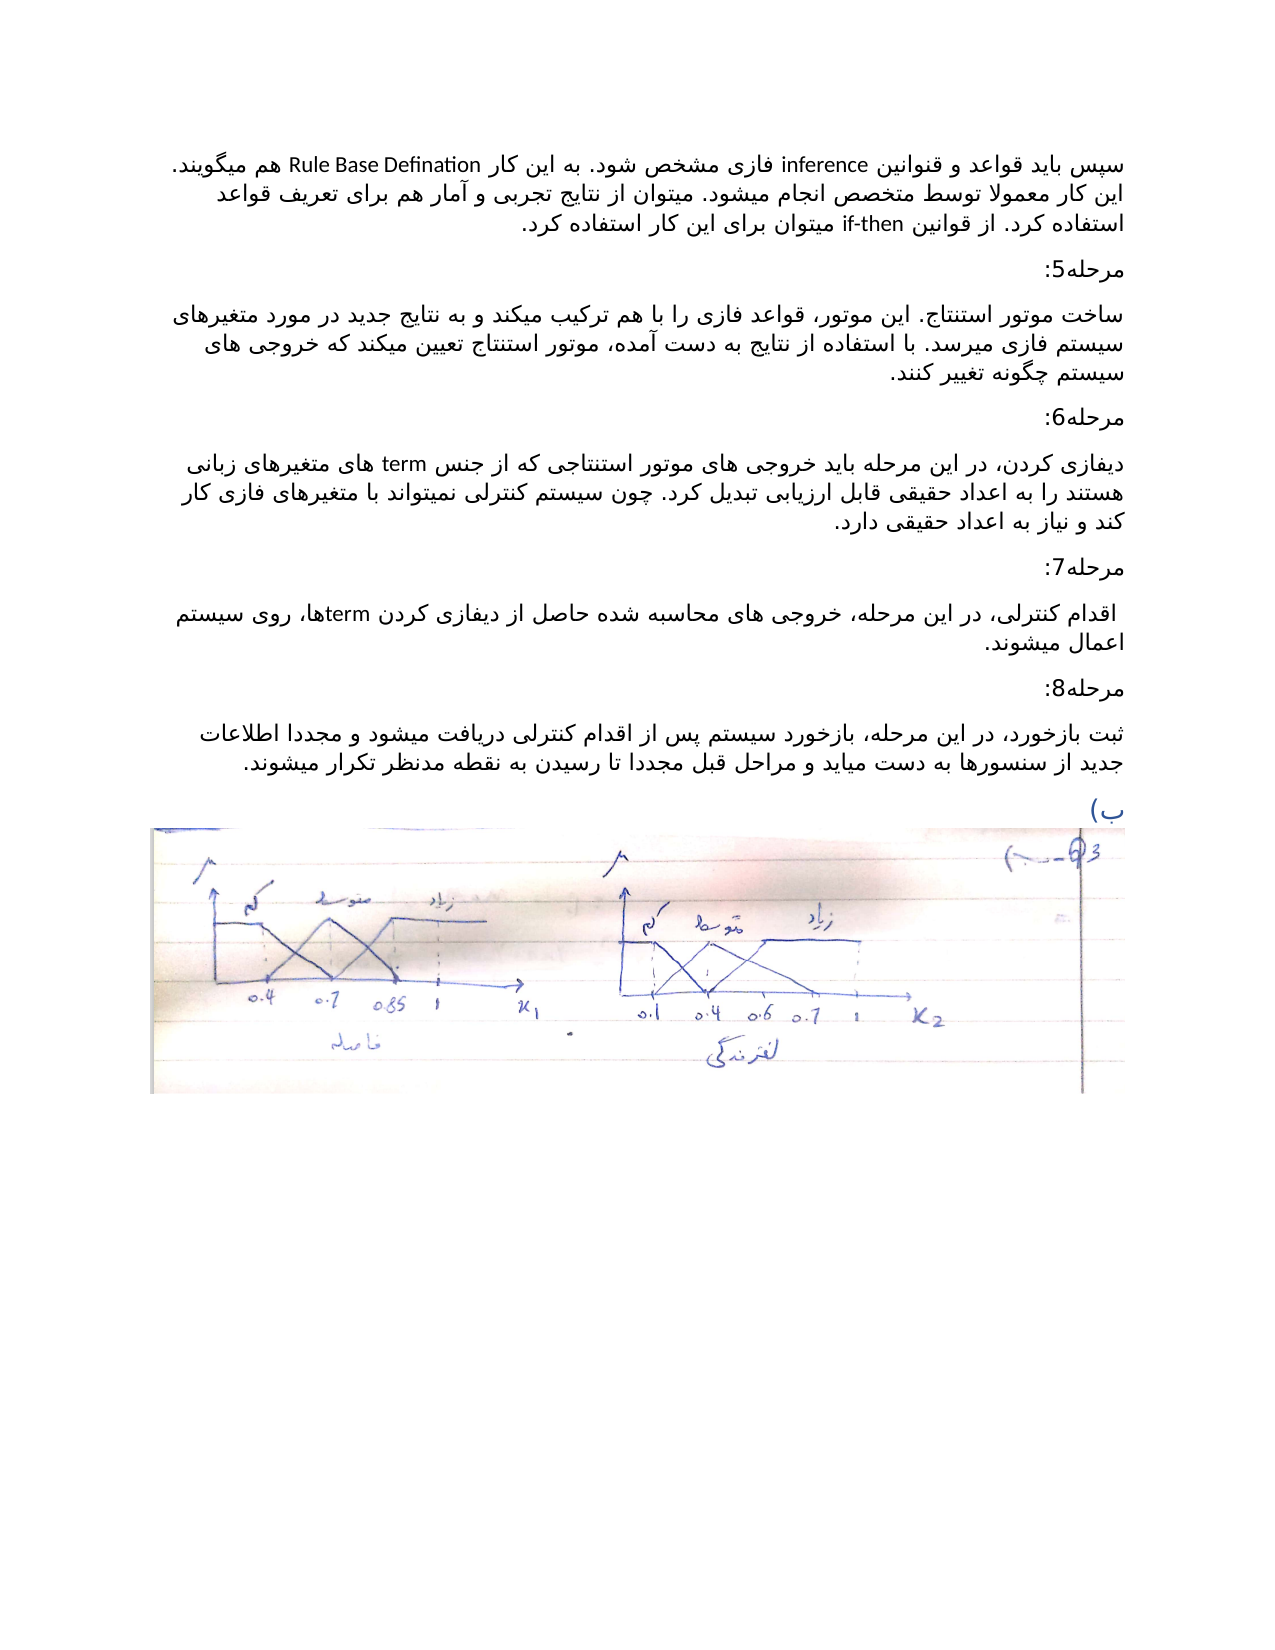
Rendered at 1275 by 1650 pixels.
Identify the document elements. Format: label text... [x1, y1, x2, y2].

picture [150, 828, 1125, 1094]
text مرحله7: [150, 554, 1125, 580]
subtitle ب) [150, 794, 1125, 826]
text دیفازی کردن، در این مرحله باید خروجی های موتور استنتاجی که از جنس term های متغیرهای زبانی هستند را به اعداد حقیقی قابل ارزیابی تبدیل کرد. چون سیستم کنترلی نمیتواند با متغیرهای فازی کار کند و نیاز به اعداد حقیقی دارد. [150, 449, 1125, 535]
text ساخت موتور استنتاج. این موتور، قواعد فازی را با هم ترکیب میکند و به نتایج جدید در مورد متغیرهای سیستم فازی میرسد. با استفاده از نتایج به دست آمده، موتور استنتاج تعیین میکند که خروجی های سیستم چگونه تغییر کنند. [150, 301, 1125, 385]
text اقدام کنترلی، در این مرحله، خروجی های محاسبه شده حاصل از دیفازی کردن termها، روی سیستم اعمال میشوند. [150, 599, 1125, 656]
text مرحله8: [150, 675, 1125, 701]
text سپس باید قواعد و قنوانین inference فازی مشخص شود. به این کار Rule Base Defination هم میگویند. این کار معمولا توسط متخصص انجام میشود. میتوان از نتایج تجربی و آمار هم برای تعریف قواعد استفاده کرد. از قوانین if-then میتوان برای این کار استفاده کرد. [150, 150, 1125, 237]
text ثبت بازخورد، در این مرحله، بازخورد سیستم پس از اقدام کنترلی دریافت میشود و مجددا اطلاعات جدید از سنسورها به دست میاید و مراحل قبل مجددا تا رسیدن به نقطه مدنظر تکرار میشوند. [150, 720, 1125, 776]
text مرحله6: [150, 404, 1125, 431]
text مرحله5: [150, 256, 1125, 282]
